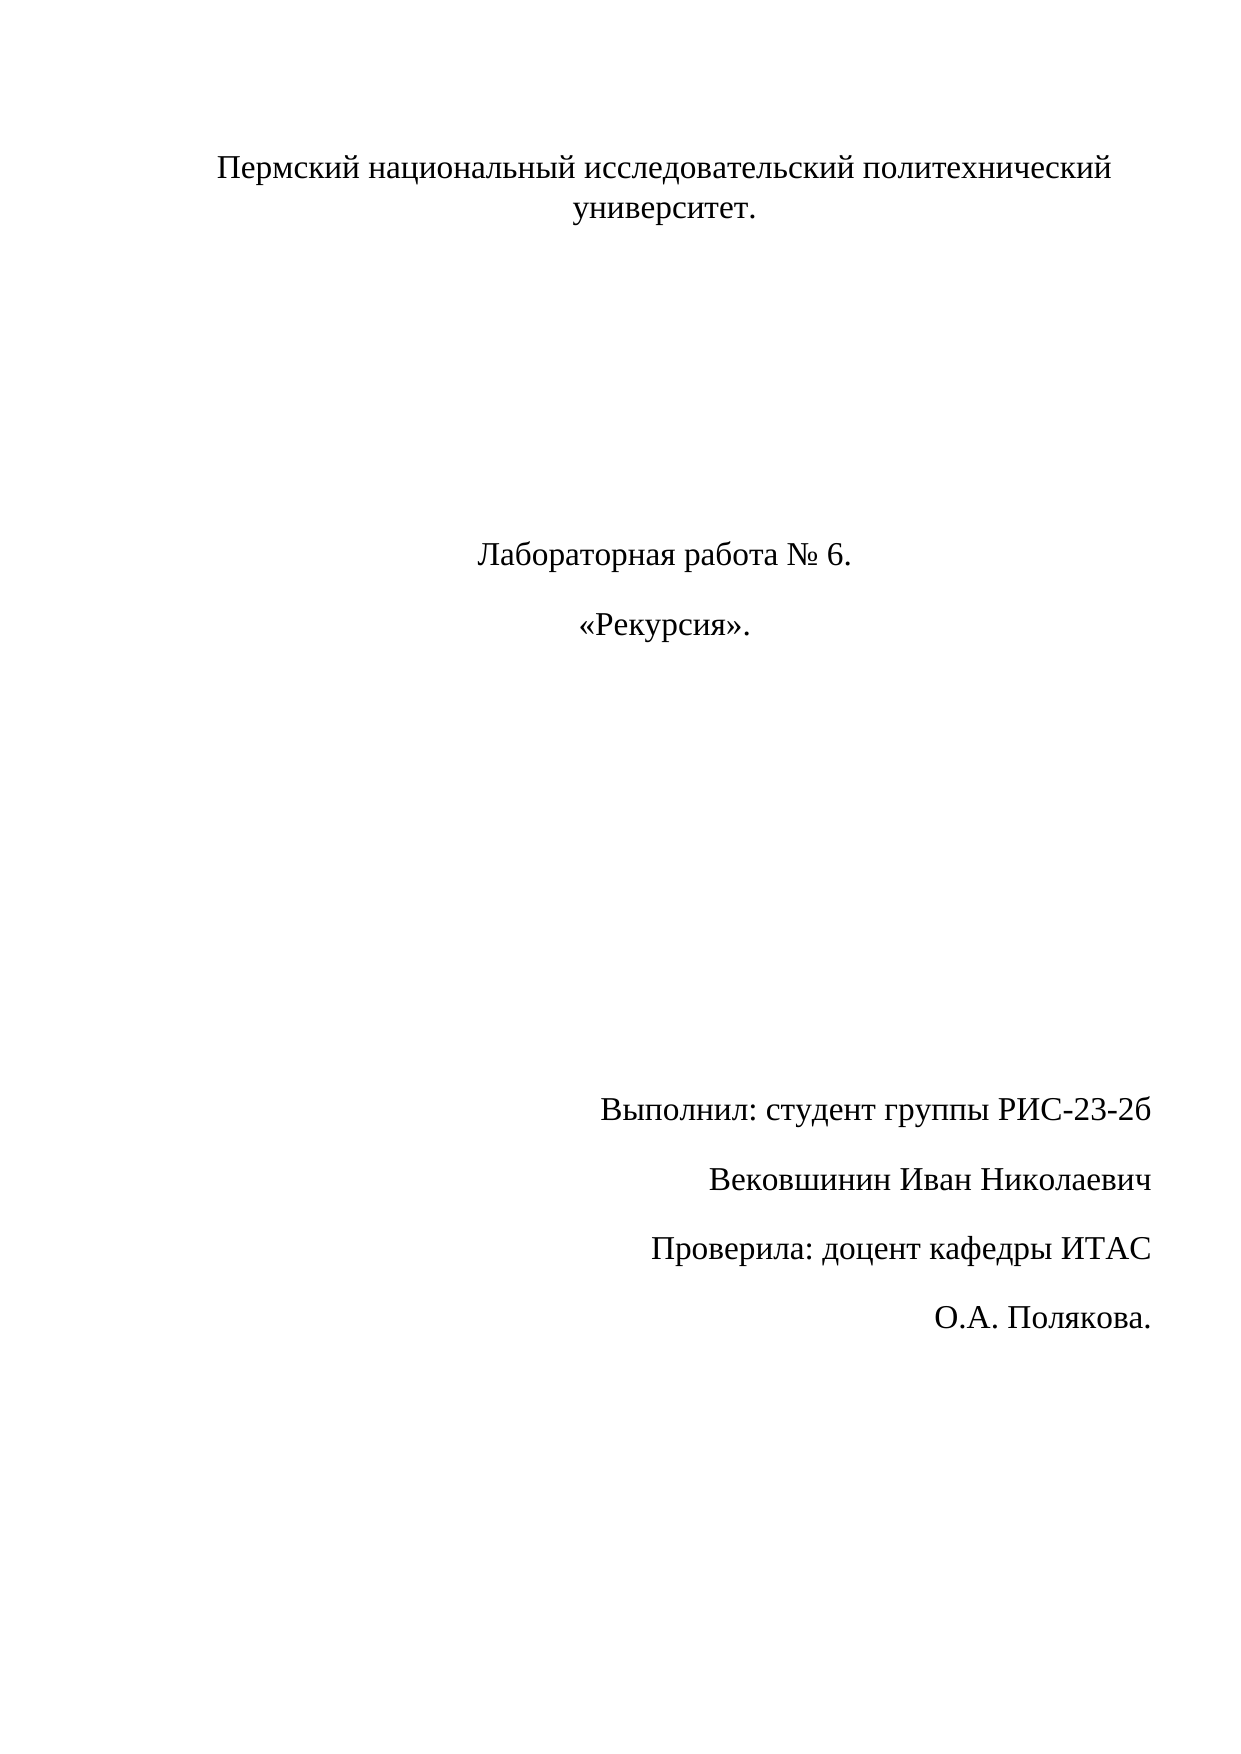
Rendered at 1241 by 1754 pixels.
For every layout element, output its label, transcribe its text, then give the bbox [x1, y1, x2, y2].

text «Рекурсия». [177, 604, 1152, 642]
text О.А. Полякова. [177, 1297, 1152, 1336]
text Проверила: доцент кафедры ИТАС [177, 1228, 1152, 1266]
text Пермский национальный исследовательский политехнический университет. [177, 147, 1152, 226]
text Лабораторная работа № 6. [177, 534, 1152, 573]
text Выполнил: студент группы РИС-23-2б [177, 1089, 1152, 1128]
text Вековшинин Иван Николаевич [177, 1159, 1152, 1197]
